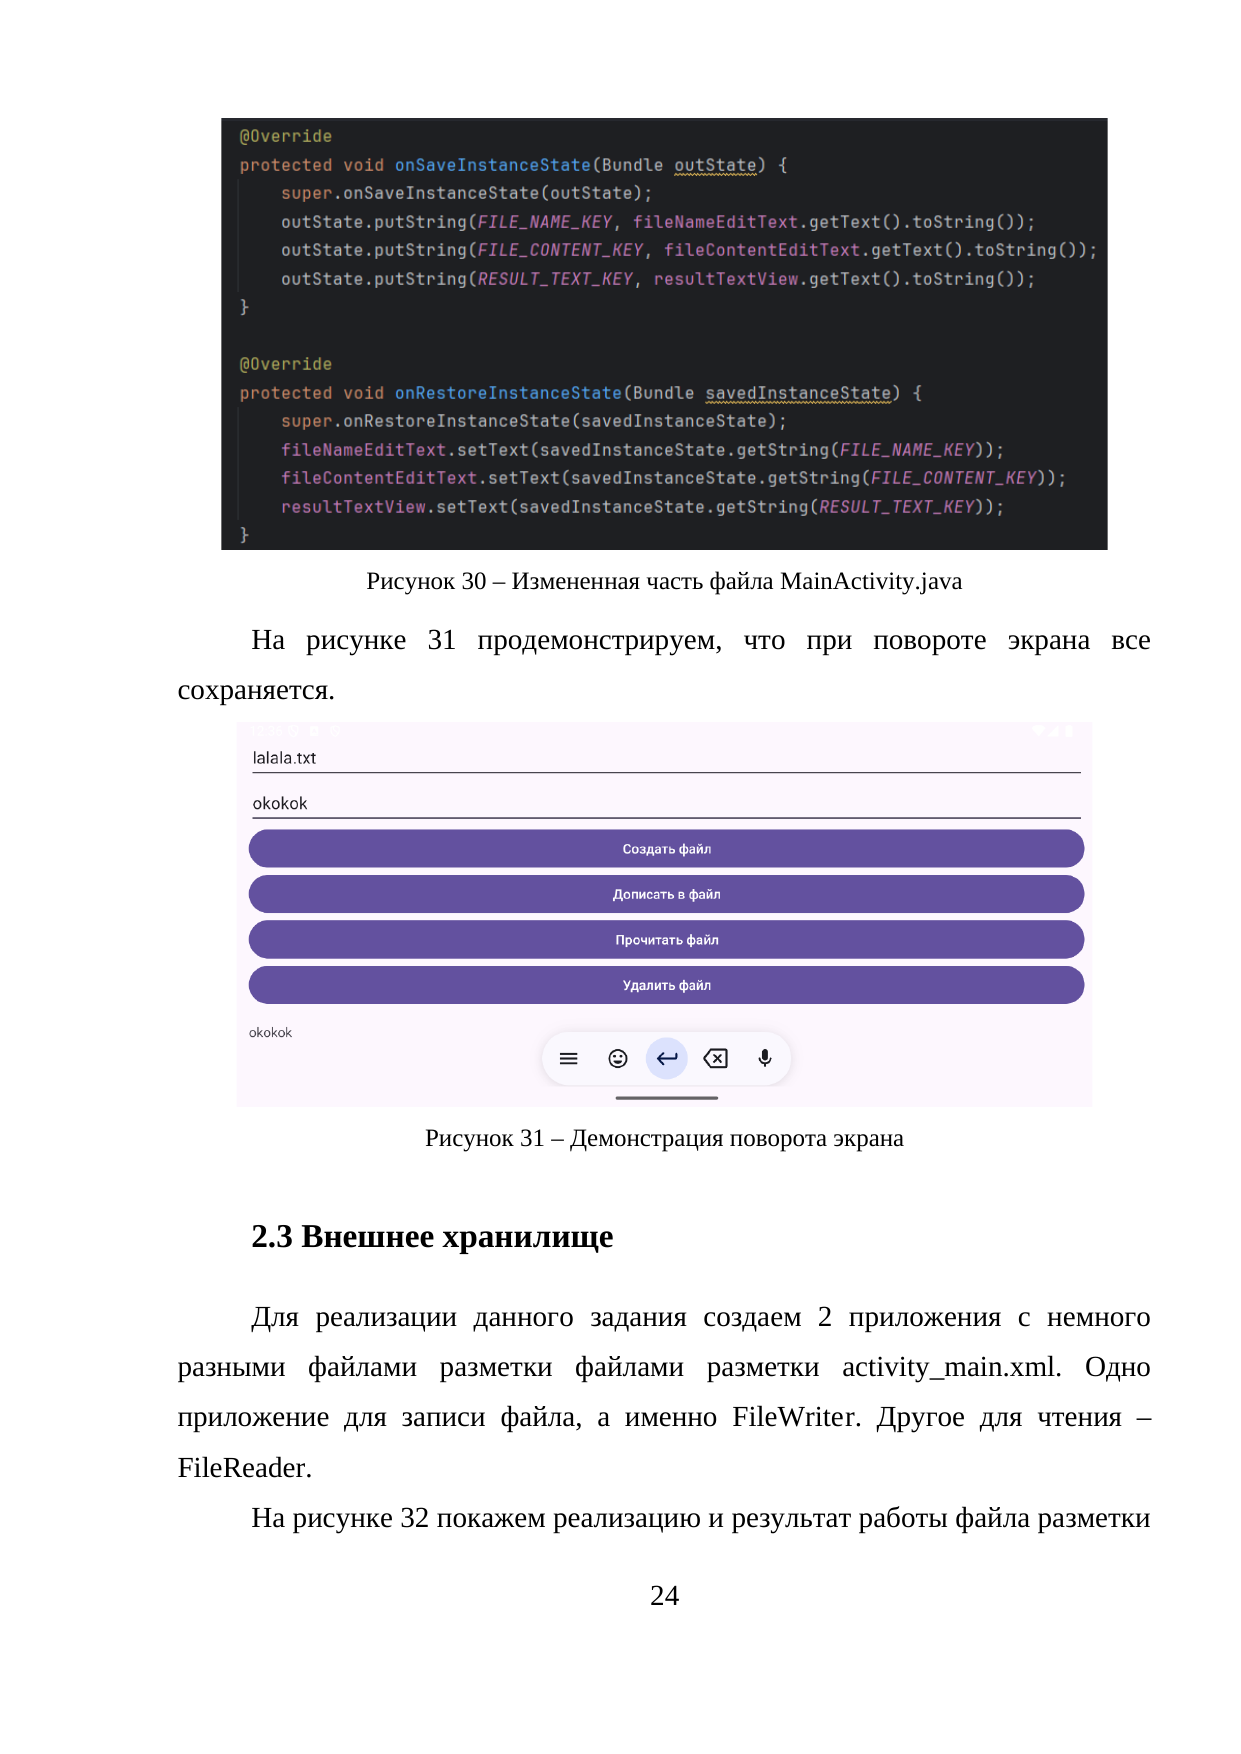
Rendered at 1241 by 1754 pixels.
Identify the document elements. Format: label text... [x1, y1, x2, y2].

text На рисунке 31 продемонстрируем, что при повороте экрана все сохраняется. [177, 622, 1152, 706]
picture [236, 722, 1093, 1107]
subtitle 2.3 Внешнее хранилище [251, 1216, 1152, 1254]
text Рисунок 30 – Измененная часть файла MainActivity.java [177, 566, 1152, 595]
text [177, 1500, 1152, 1533]
text Для реализации данного задания создаем 2 приложения с немного разными файлами разметки файлами разметки activity_main.xml. Одно приложение для записи файла, а именно FileWriter. Другое для чтения – FileReader. [177, 1299, 1152, 1483]
picture [221, 118, 1108, 550]
text Рисунок 31 – Демонстрация поворота экрана [177, 1123, 1152, 1152]
